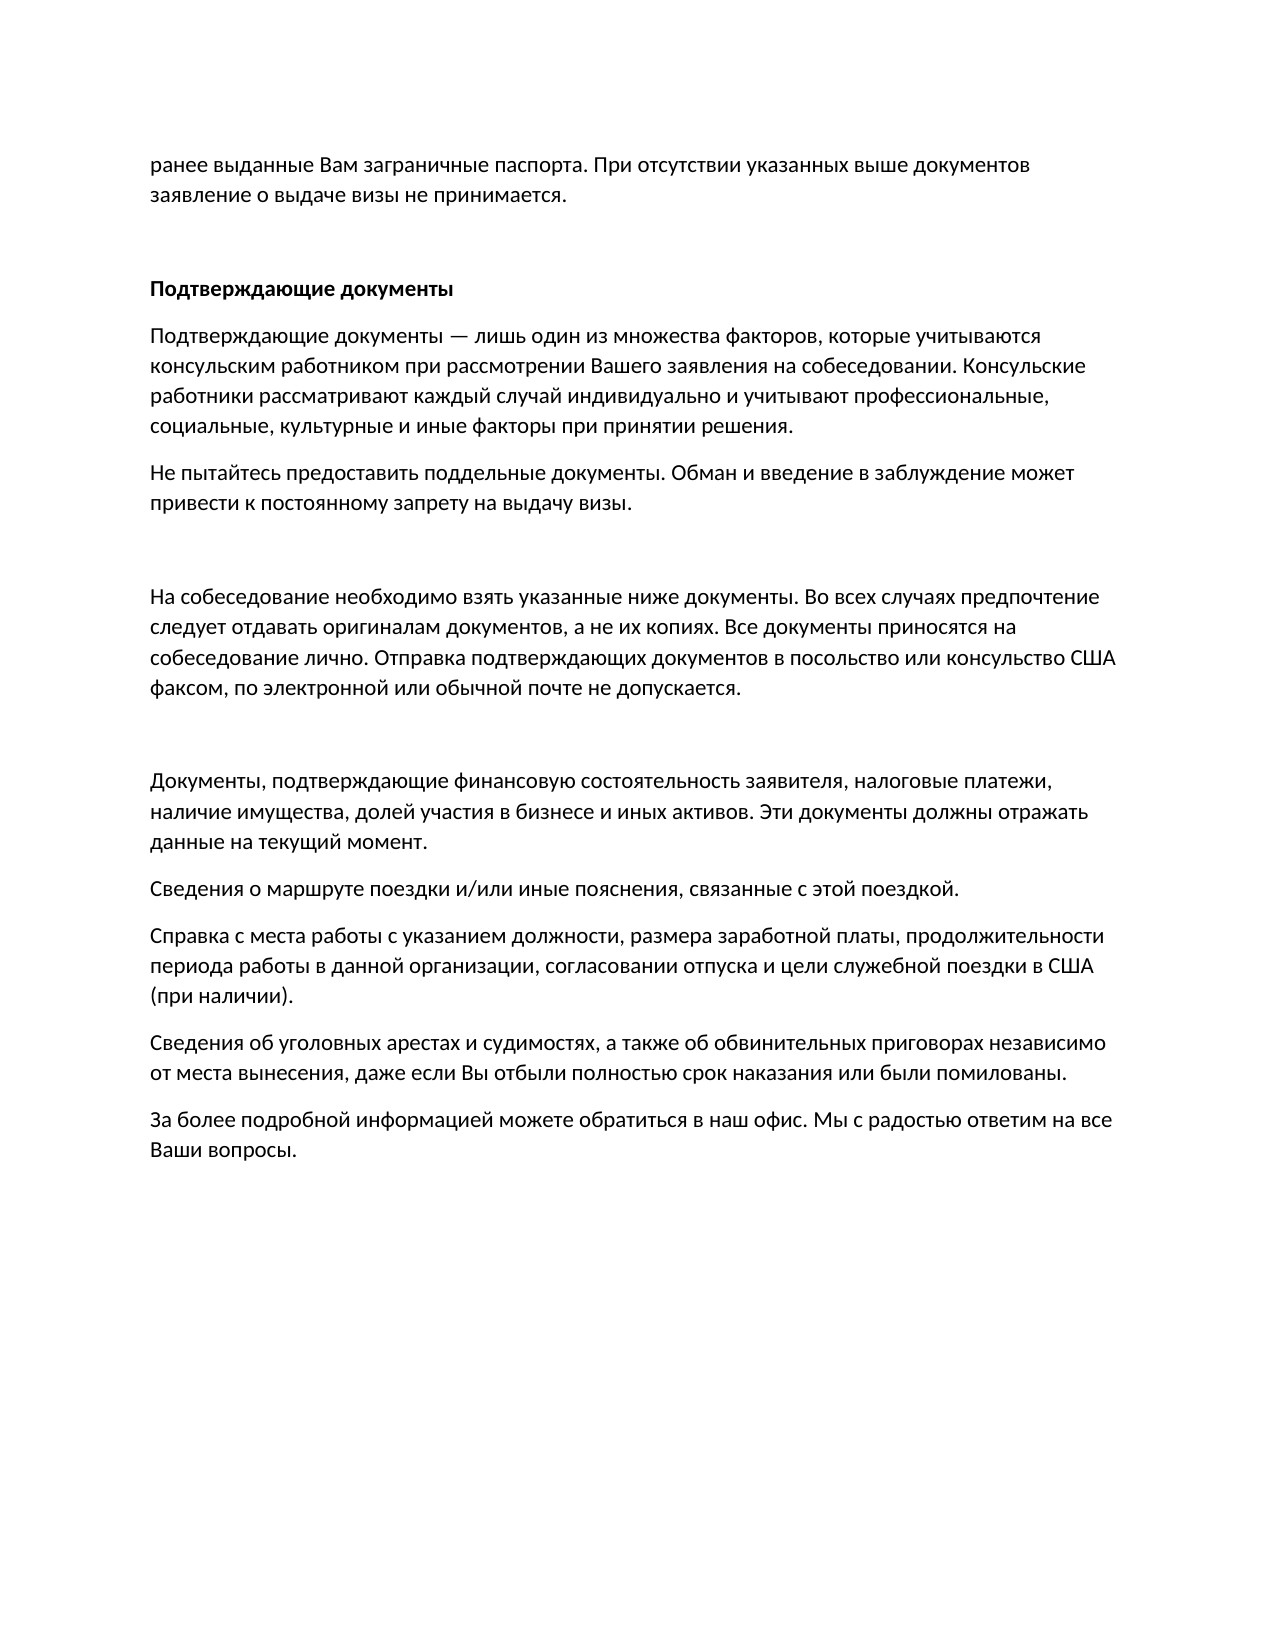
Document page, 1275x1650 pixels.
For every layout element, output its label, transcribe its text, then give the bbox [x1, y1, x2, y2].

text Справка с места работы с указанием должности, размера заработной платы, продолжительности периода работы в данной организации, согласовании отпуска и цели служебной поездки в США (при наличии). [150, 921, 1125, 1009]
text Сведения о маршруте поездки и/или иные пояснения, связанные с этой поездкой. [150, 874, 1125, 902]
text Подтверждающие документы [150, 274, 1125, 302]
text Подтверждающие документы — лишь один из множества факторов, которые учитываются консульским работником при рассмотрении Вашего заявления на собеседовании. Консульские работники рассматривают каждый случай индивидуально и учитывают профессиональные, социальные, культурные и иные факторы при принятии решения. [150, 321, 1125, 439]
text За более подробной информацией можете обратиться в наш офис. Мы с радостью ответим на все Ваши вопросы. [150, 1105, 1125, 1163]
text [150, 150, 1125, 208]
text На собеседование необходимо взять указанные ниже документы. Во всех случаях предпочтение следует отдавать оригиналам документов, а не их копиях. Все документы приносятся на собеседование лично. Отправка подтверждающих документов в посольство или консульство США факсом, по электронной или обычной почте не допускается. [150, 582, 1125, 701]
text Сведения об уголовных арестах и судимостях, а также об обвинительных приговорах независимо от места вынесения, даже если Вы отбыли полностью срок наказания или были помилованы. [150, 1028, 1125, 1086]
text Документы, подтверждающие финансовую состоятельность заявителя, налоговые платежи, наличие имущества, долей участия в бизнесе и иных активов. Эти документы должны отражать данные на текущий момент. [150, 767, 1125, 855]
text Не пытайтесь предоставить поддельные документы. Обман и введение в заблуждение может привести к постоянному запрету на выдачу визы. [150, 458, 1125, 517]
